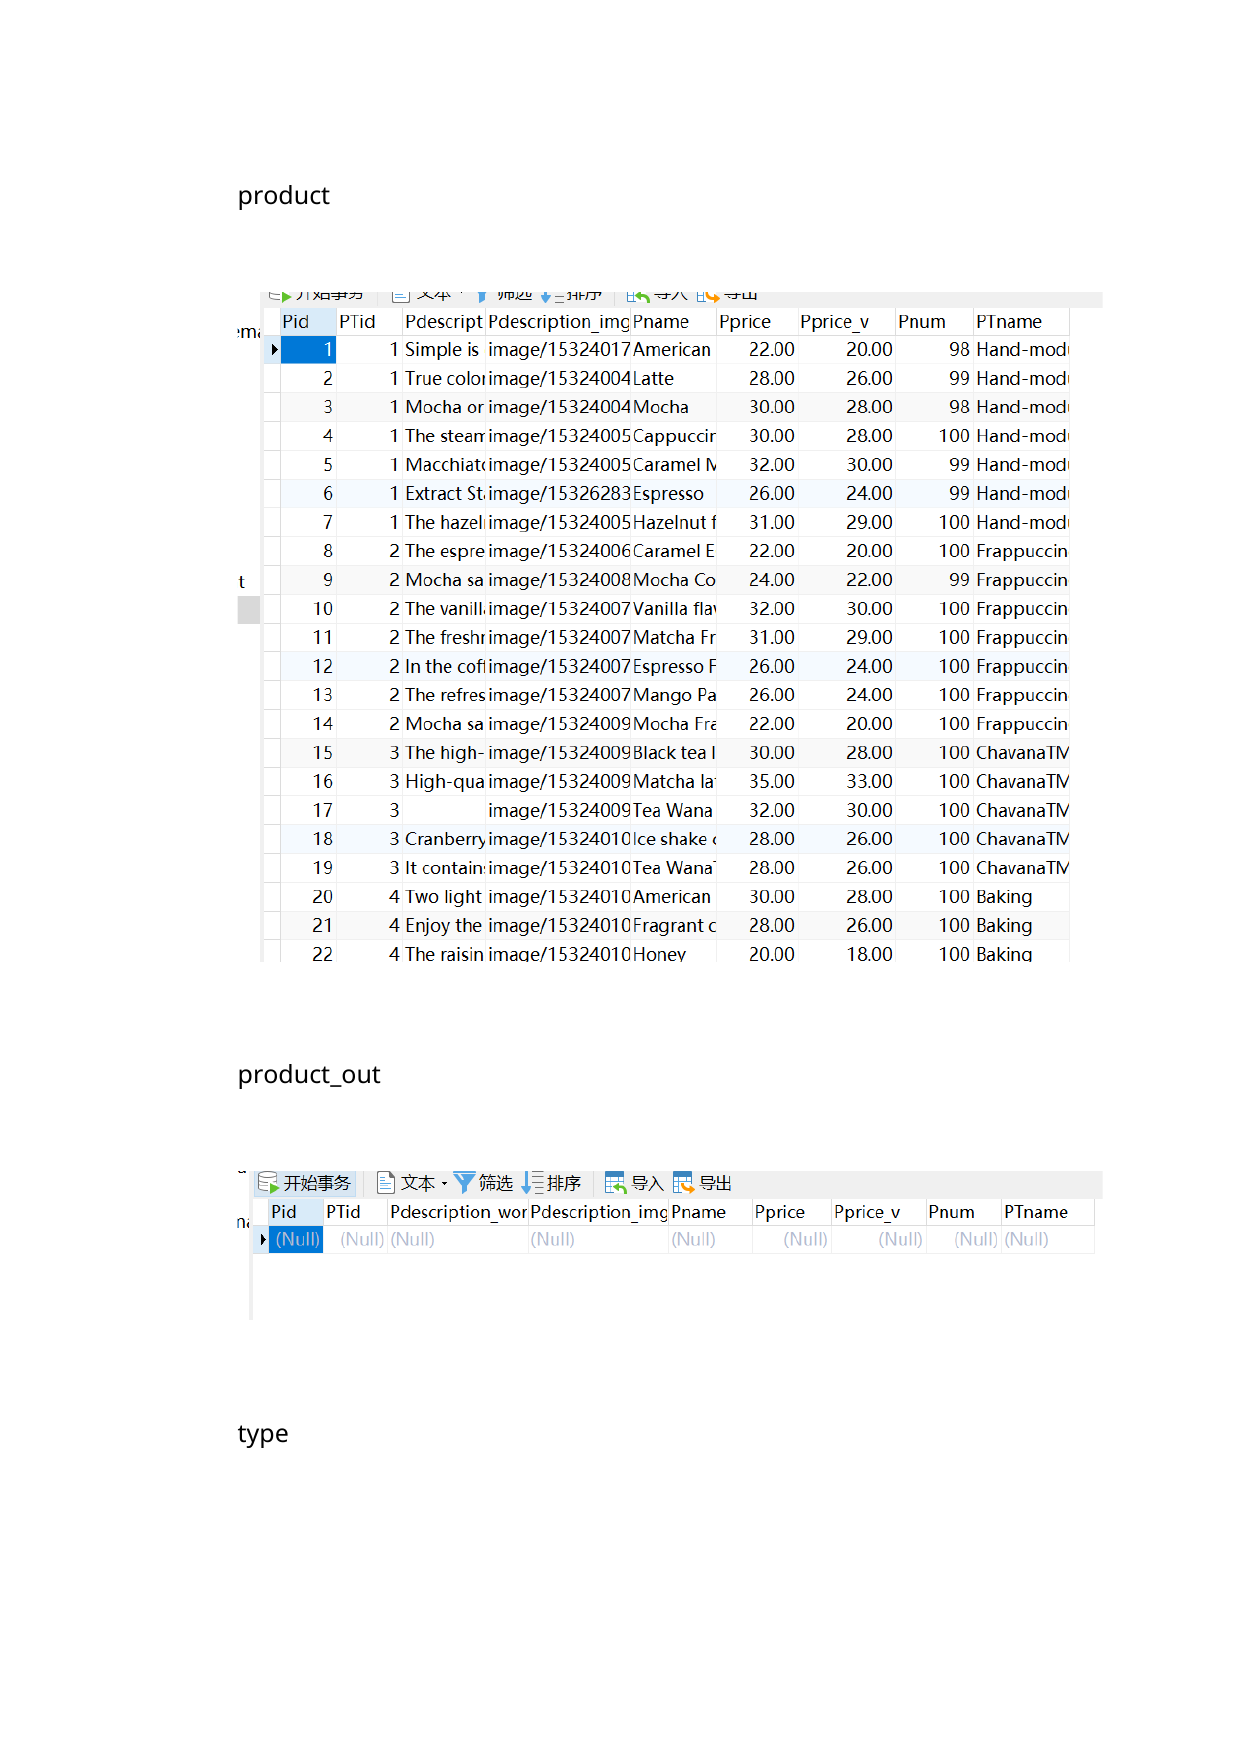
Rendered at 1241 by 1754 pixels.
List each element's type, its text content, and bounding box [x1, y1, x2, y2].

picture [237, 1171, 1103, 1320]
text product_out [187, 1041, 1053, 1106]
picture [237, 292, 1103, 962]
text type [187, 1400, 1053, 1465]
text product [187, 162, 1053, 227]
